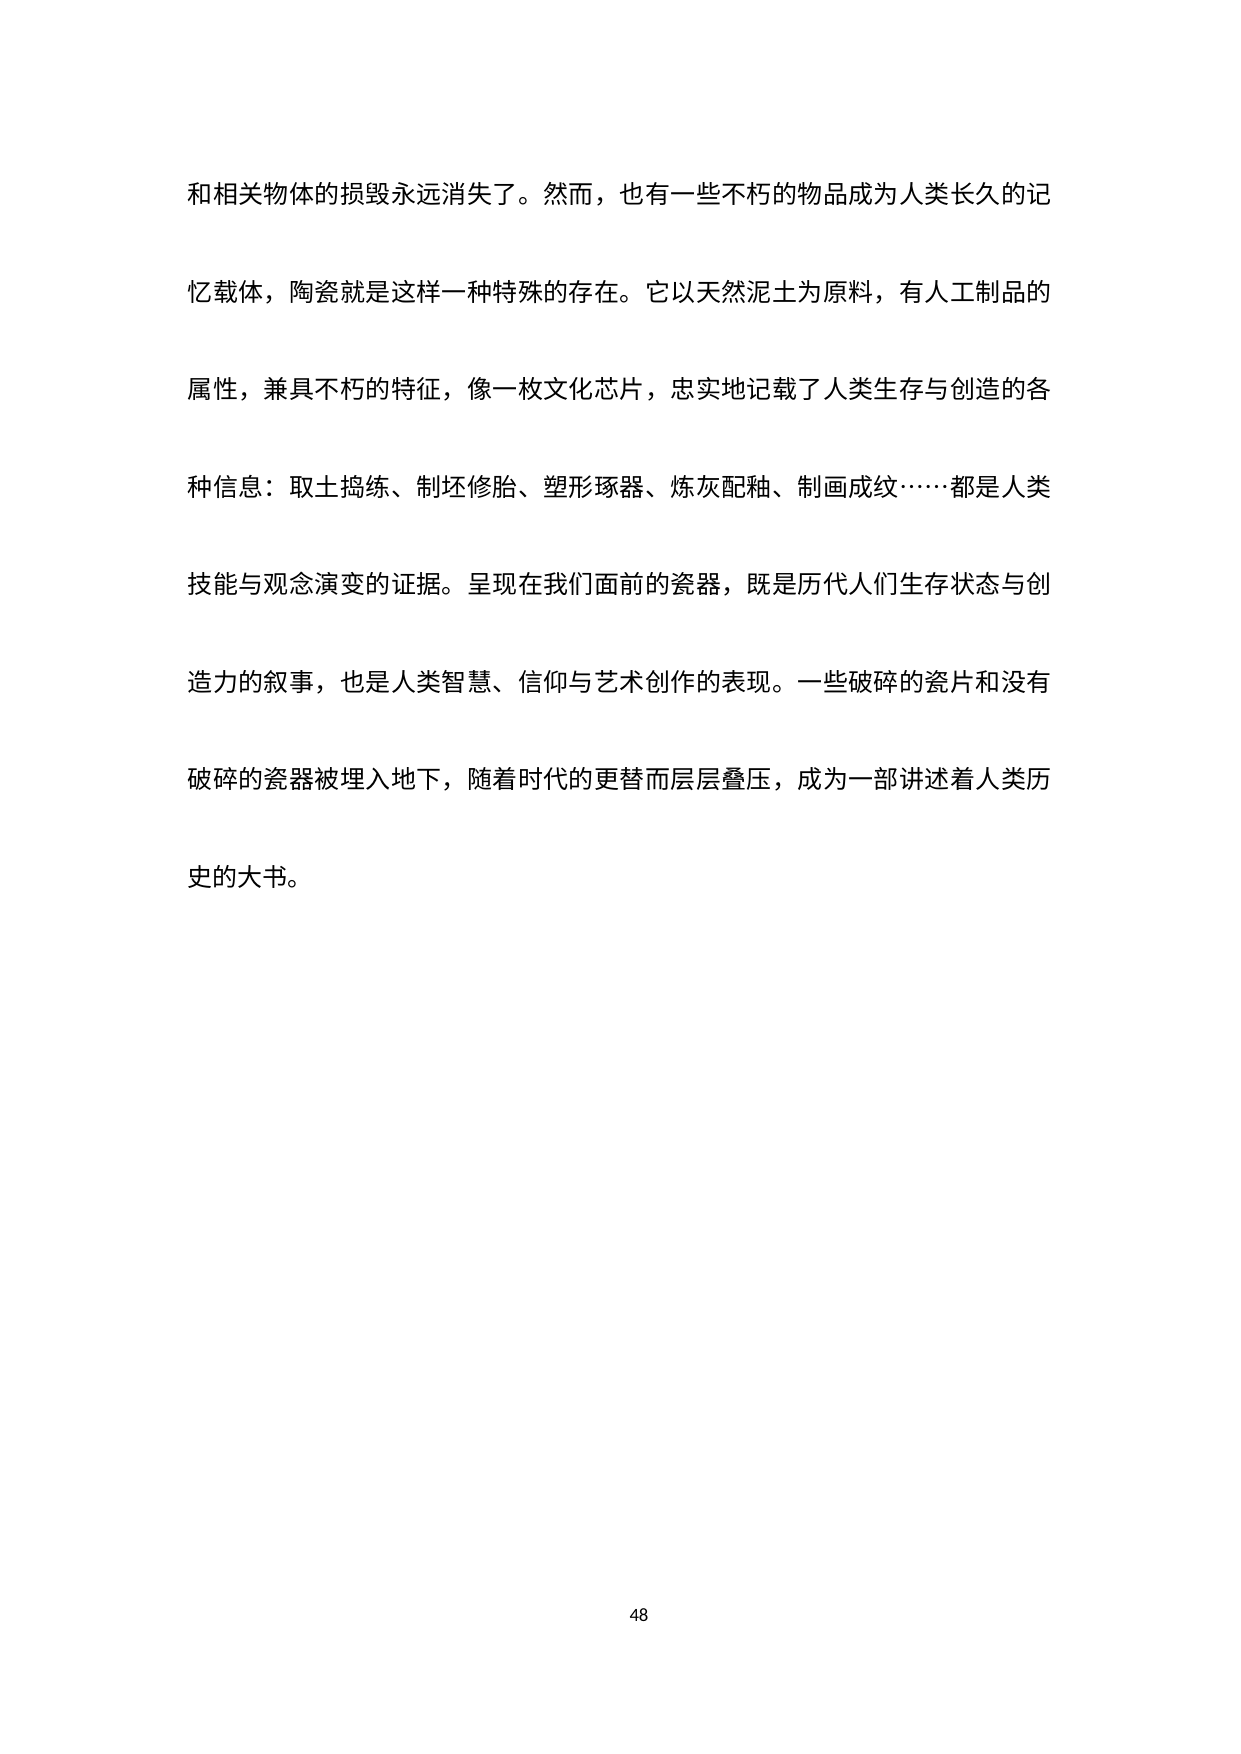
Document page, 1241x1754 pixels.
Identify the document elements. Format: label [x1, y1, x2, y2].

text [187, 160, 1053, 908]
